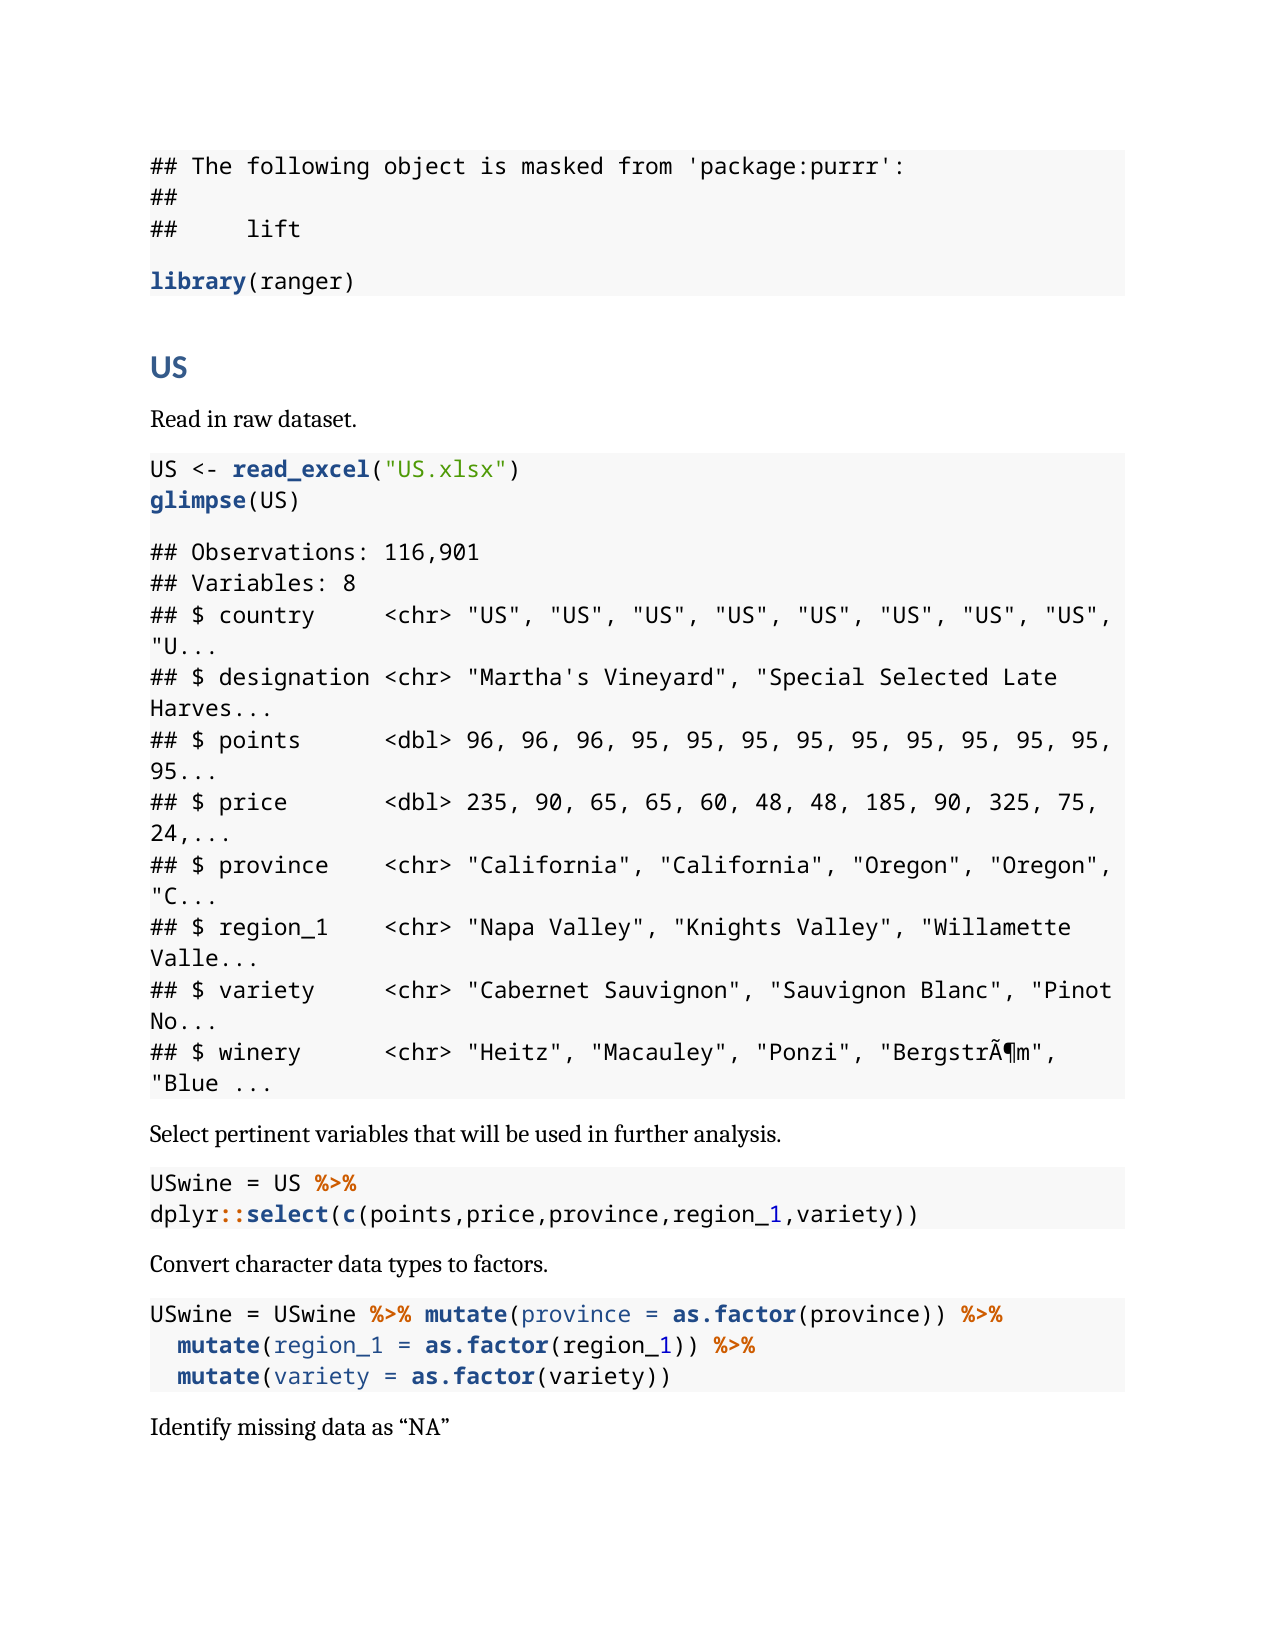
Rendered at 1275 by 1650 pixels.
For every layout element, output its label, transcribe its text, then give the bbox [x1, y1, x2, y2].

text Convert character data types to factors. [150, 1250, 1125, 1279]
subtitle US [150, 346, 1125, 387]
text USwine = US %>% dplyr::select(c(points,price,province,region_1,variety)) [356, 1167, 1125, 1229]
text Select pertinent variables that will be used in further analysis. [150, 1119, 1125, 1148]
text ## Observations: 116,901 ## Variables: 8 ## $ country <chr> "US", "US", "US", "US", "US", "US", "US", "US", "U... ## $ designation <chr> "Martha's Vineyard", "Special Selected Late Harves... ## $ points <dbl> 96, 96, 96, 95, 95, 95, 95, 95, 95, 95, 95, 95, 95... ## $ price <dbl> 235, 90, 65, 65, 60, 48, 48, 185, 90, 325, 75, 24,... ## $ province <chr> "California", "California", "Oregon", "Oregon", "C... ## $ region_1 <chr> "Napa Valley", "Knights Valley", "Willamette Valle... ## $ variety <chr> "Cabernet Sauvignon", "Sauvignon Blanc", "Pinot No... ## $ winery <chr> "Heitz", "Macauley", "Ponzi", "BergstrÃ¶m", "Blue ... [150, 536, 1125, 1099]
text library(ranger) [150, 264, 1125, 296]
text USwine = USwine %>% mutate(province = as.factor(province)) %>% mutate(region_1 = as.factor(region_1)) %>% mutate(variety = as.factor(variety)) [672, 1298, 1125, 1392]
text Identify missing data as “NA” [150, 1412, 1125, 1441]
text US <- read_excel("US.xlsx") glimpse(US) [301, 453, 1125, 515]
text Read in raw dataset. [150, 405, 1125, 434]
text ## The following object is masked from 'package:purrr': ## ## lift [150, 150, 1125, 244]
